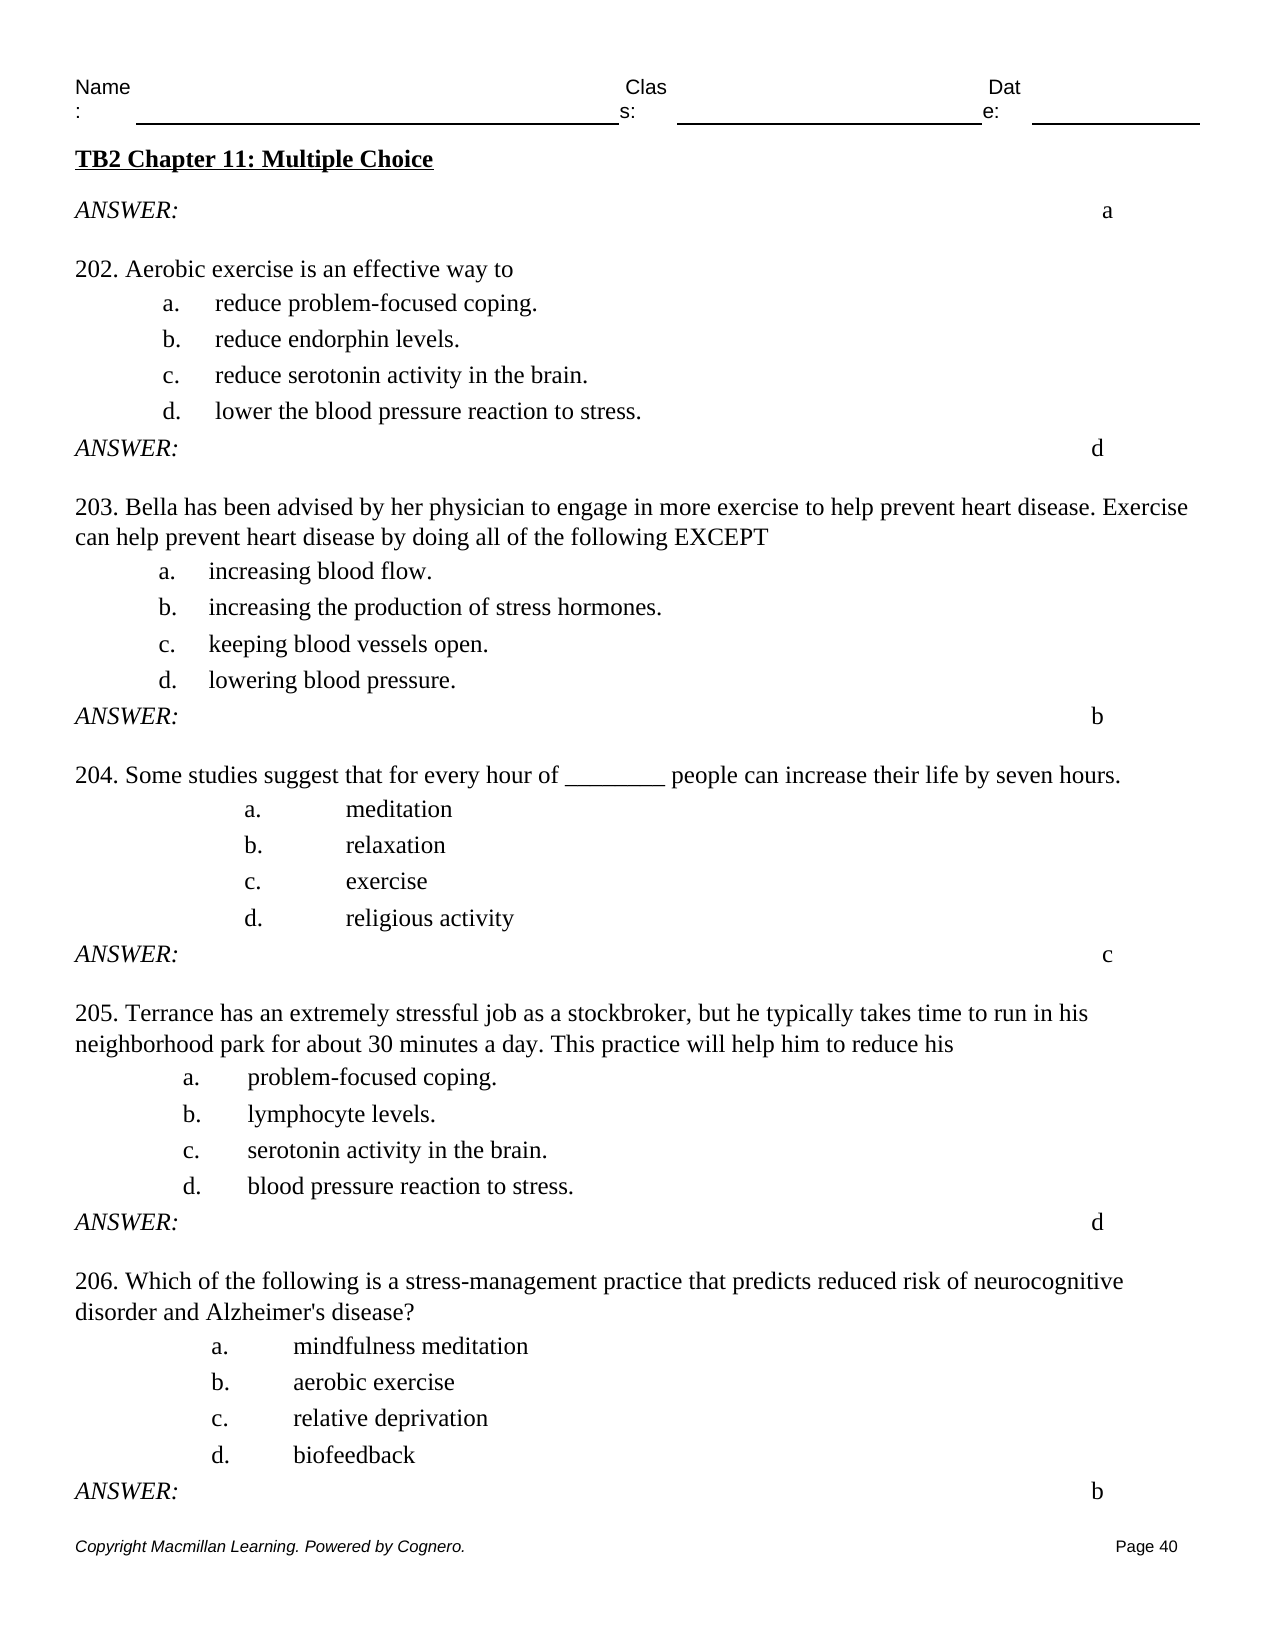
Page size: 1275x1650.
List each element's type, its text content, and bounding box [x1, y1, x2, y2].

table_header 203. Bella has been advised by her physician to engage in more exercise to help prevent heart disease. Exercise can help prevent heart disease by doing all of the following EXCEPT [75, 492, 1200, 733]
table_header 205. Terrance has an extremely stressful job as a stockbroker, but he typically takes time to run in his neighborhood park for about 30 minutes a day. This practice will help him to reduce his [75, 998, 1200, 1239]
table_header 204. Some studies suggest that for every hour of ________ people can increase their life by seven hours. [75, 760, 1200, 971]
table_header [75, 192, 1200, 227]
table_header 202. Aerobic exercise is an effective way to [75, 254, 1200, 464]
table_header 206. Which of the following is a stress-management practice that predicts reduced risk of neurocognitive disorder and Alzheimer's disease? [75, 1266, 1200, 1508]
